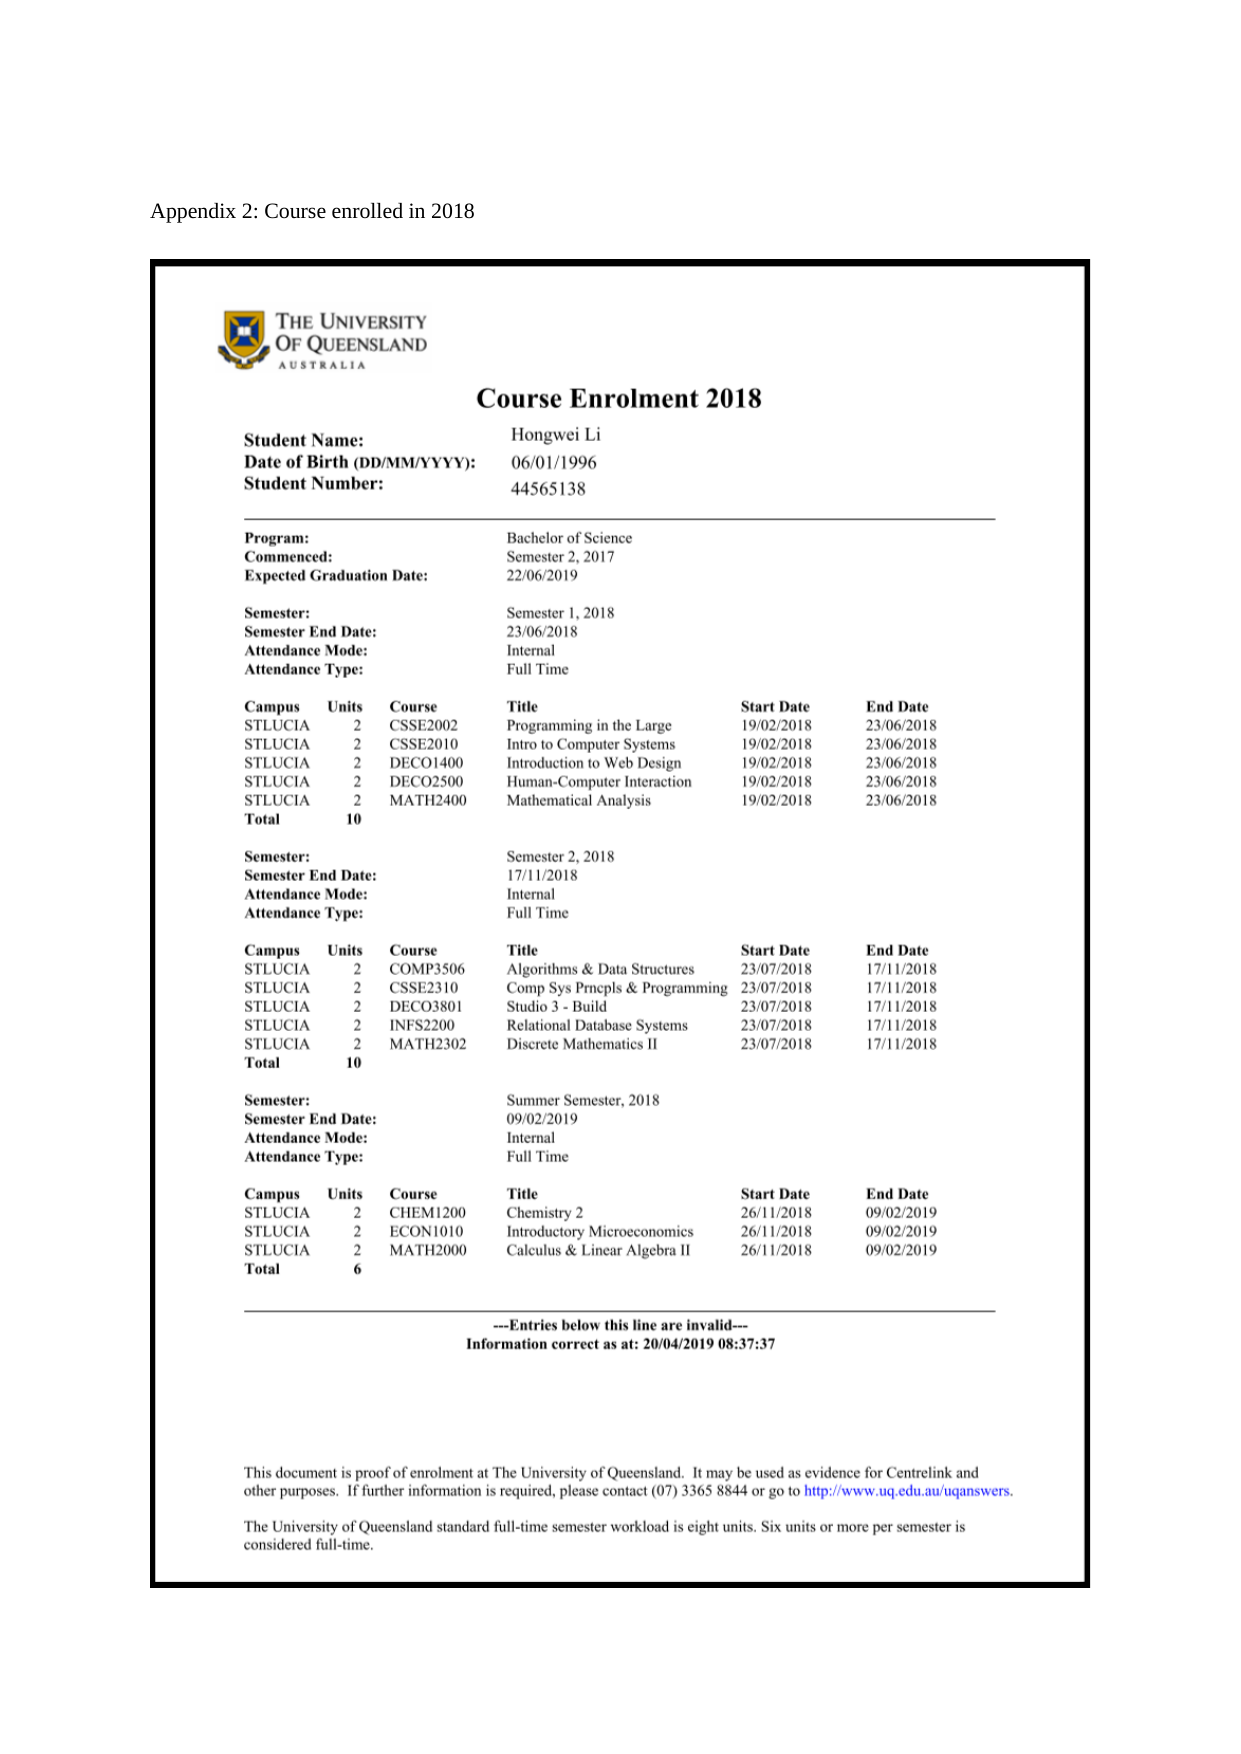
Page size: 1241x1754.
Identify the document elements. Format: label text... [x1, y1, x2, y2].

picture [150, 259, 1091, 1588]
text Appendix 2: Course enrolled in 2018 [150, 194, 1090, 227]
